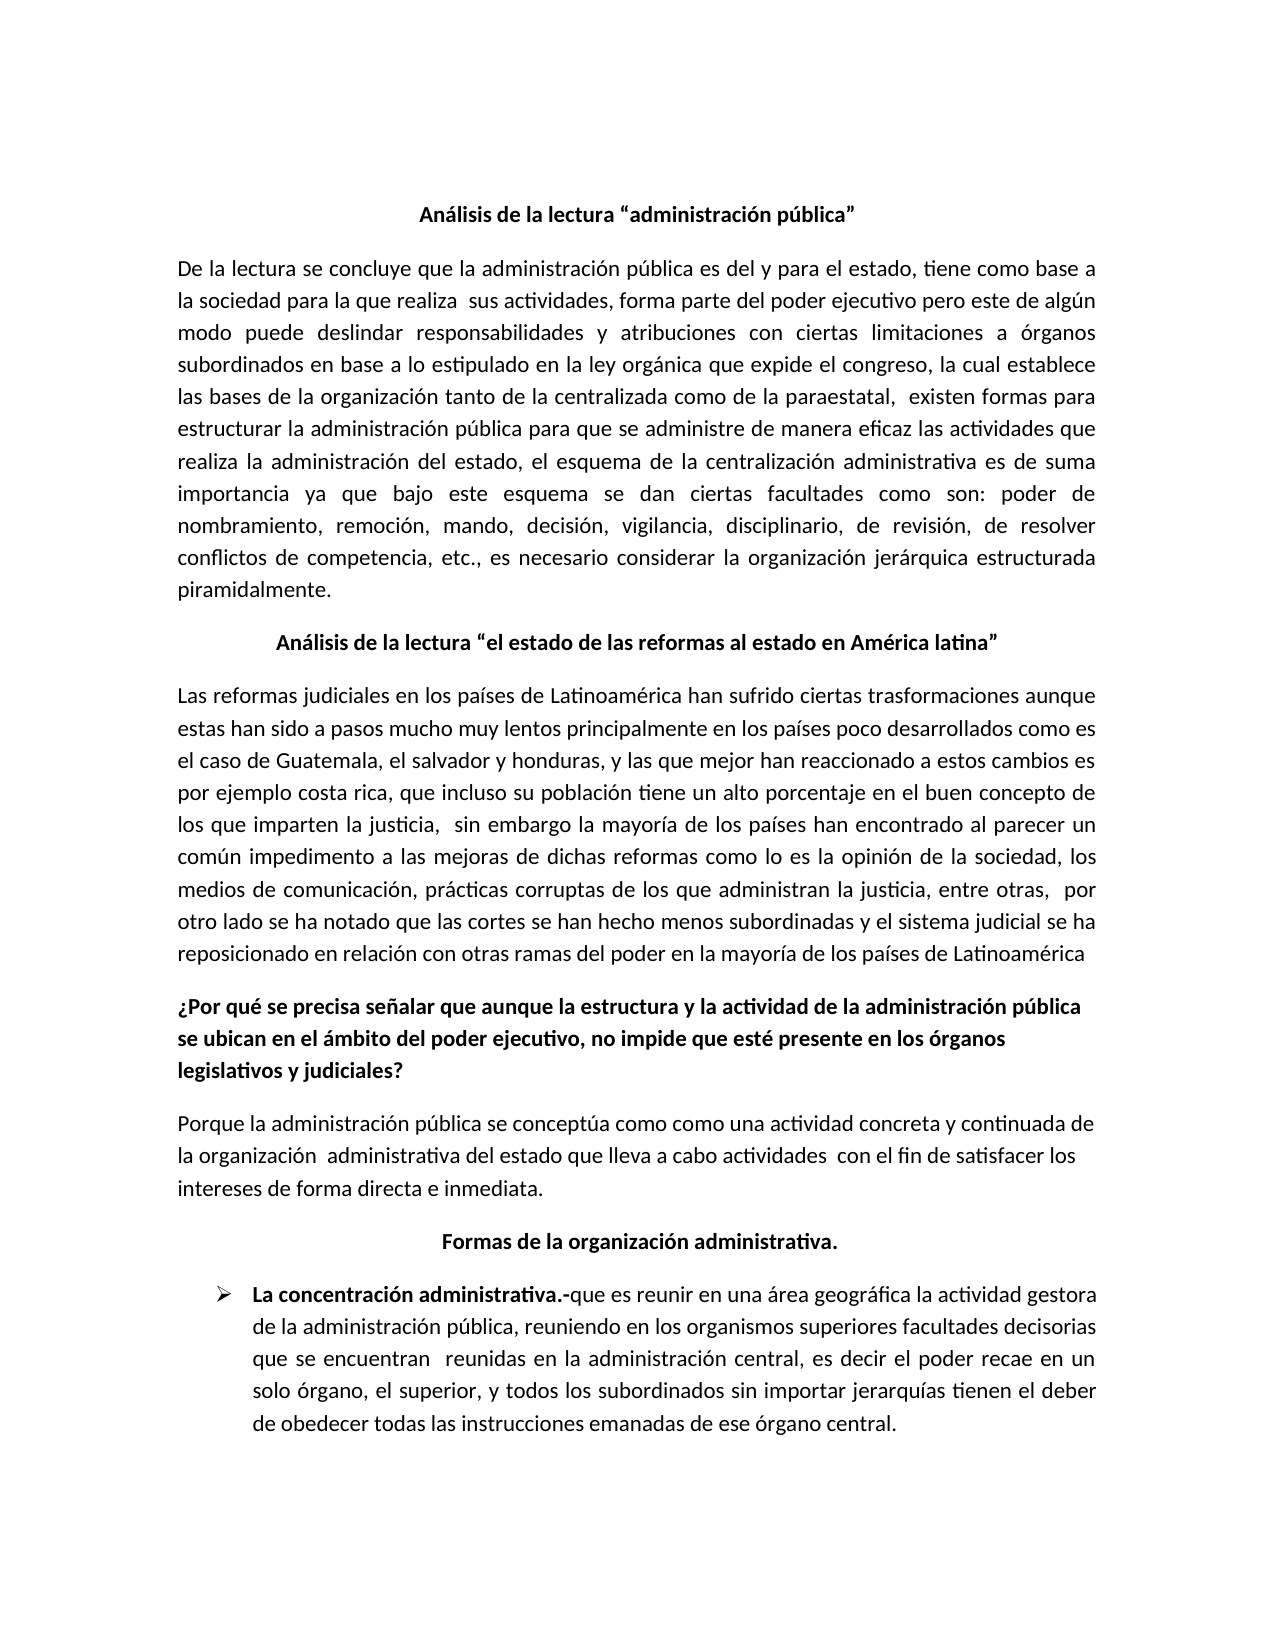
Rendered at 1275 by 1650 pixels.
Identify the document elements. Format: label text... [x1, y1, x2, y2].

text Análisis de la lectura “el estado de las reformas al estado en América latina” [177, 628, 1098, 657]
text De la lectura se concluye que la administración pública es del y para el estado, tiene como base a la sociedad para la que realiza sus actividades, forma parte del poder ejecutivo pero este de algún modo puede deslindar responsabilidades y atribuciones con ciertas limitaciones a órganos subordinados en base a lo estipulado en la ley orgánica que expide el congreso, la cual establece las bases de la organización tanto de la centralizada como de la paraestatal, existen formas para estructurar la administración pública para que se administre de manera eficaz las actividades que realiza la administración del estado, el esquema de la centralización administrativa es de suma importancia ya que bajo este esquema se dan ciertas facultades como son: poder de nombramiento, remoción, mando, decisión, vigilancia, disciplinario, de revisión, de resolver conflictos de competencia, etc., es necesario considerar la organización jerárquica estructurada piramidalmente. [177, 254, 1098, 603]
list La concentración administrativa.-que es reunir en una área geográfica la actividad gestora de la administración pública, reuniendo en los organismos superiores facultades decisorias que se encuentran reunidas en la administración central, es decir el poder recae en un solo órgano, el superior, y todos los subordinados sin importar jerarquías tienen el deber de obedecer todas las instrucciones emanadas de ese órgano central. [215, 1280, 1098, 1437]
text Las reformas judiciales en los países de Latinoamérica han sufrido ciertas trasformaciones aunque estas han sido a pasos mucho muy lentos principalmente en los países poco desarrollados como es el caso de Guatemala, el salvador y honduras, y las que mejor han reaccionado a estos cambios es por ejemplo costa rica, que incluso su población tiene un alto porcentaje en el buen concepto de los que imparten la justicia, sin embargo la mayoría de los países han encontrado al parecer un común impedimento a las mejoras de dichas reformas como lo es la opinión de la sociedad, los medios de comunicación, prácticas corruptas de los que administran la justicia, entre otras, por otro lado se ha notado que las cortes se han hecho menos subordinadas y el sistema judicial se ha reposicionado en relación con otras ramas del poder en la mayoría de los países de Latinoamérica [177, 682, 1098, 967]
text Porque la administración pública se conceptúa como como una actividad concreta y continuada de la organización administrativa del estado que lleva a cabo actividades con el fin de satisfacer los intereses de forma directa e inmediata. [177, 1109, 1098, 1202]
text Análisis de la lectura “administración pública” [177, 201, 1098, 229]
text Formas de la organización administrativa. [177, 1227, 1098, 1255]
text ¿Por qué se precisa señalar que aunque la estructura y la actividad de la administración pública se ubican en el ámbito del poder ejecutivo, no impide que esté presente en los órganos legislativos y judiciales? [177, 992, 1098, 1084]
